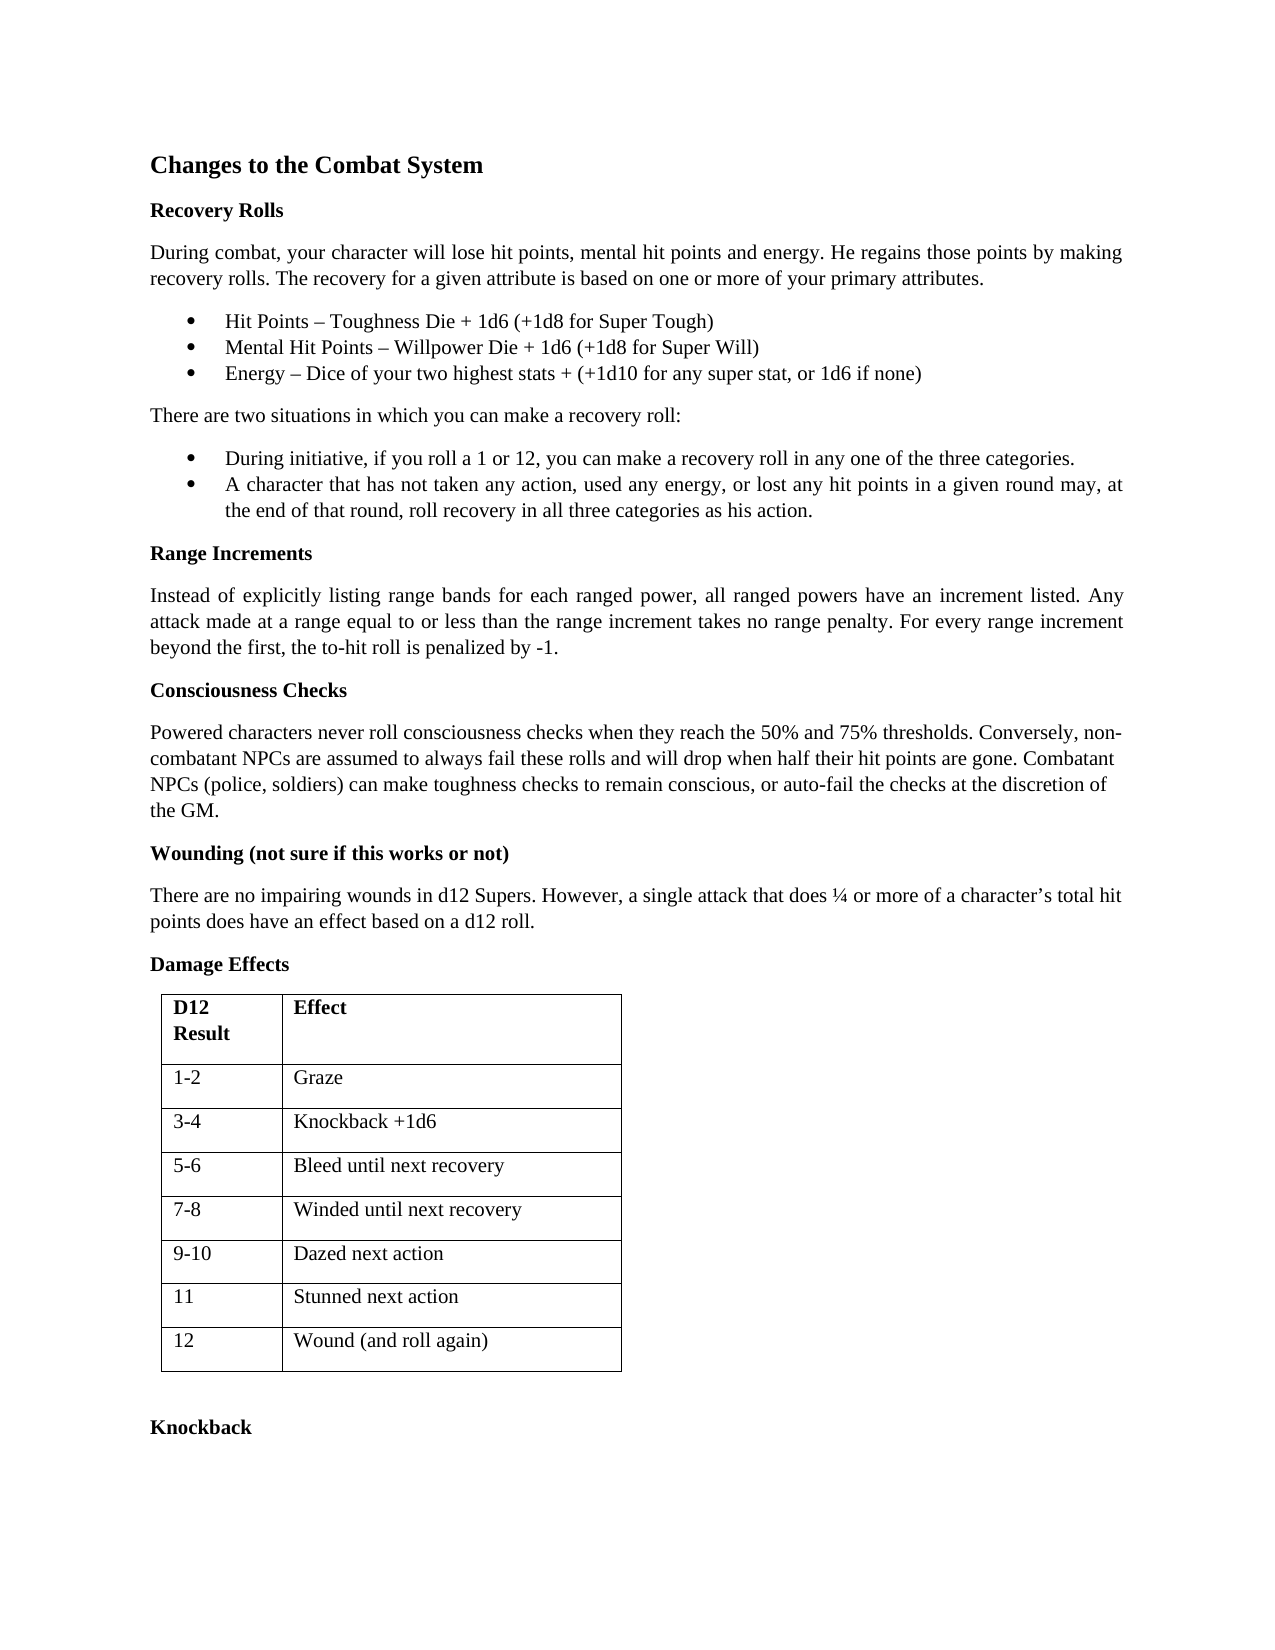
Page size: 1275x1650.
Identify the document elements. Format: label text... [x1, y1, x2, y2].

text Consciousness Checks [150, 677, 1125, 702]
table_cell 9-10 [162, 1241, 282, 1283]
table_cell Bleed until next recovery [283, 1153, 621, 1196]
text Recovery Rolls [150, 198, 1125, 222]
table_header Effect [283, 995, 621, 1064]
list Energy – Dice of your two highest stats + (+1d10 for any super stat, or 1d6 if none) [187, 361, 1125, 385]
table_cell 7-8 [162, 1197, 282, 1239]
text There are two situations in which you can make a recovery roll: [150, 403, 1125, 427]
text Changes to the Combat System [150, 150, 1125, 179]
table_cell 5-6 [162, 1153, 282, 1196]
table_cell 1-2 [162, 1065, 282, 1108]
table_cell Knockback +1d6 [283, 1109, 621, 1152]
text Instead of explicitly listing range bands for each ranged power, all ranged powers have an increment listed. Any attack made at a range equal to or less than the range increment takes no range penalty. For every range increment beyond the first, the to-hit roll is penalized by -1. [150, 583, 1125, 659]
table_cell 11 [162, 1284, 282, 1327]
list A character that has not taken any action, used any energy, or lost any hit points in a given round may, at the end of that round, roll recovery in all three categories as his action. [187, 472, 1125, 522]
text Damage Effects [150, 952, 1125, 976]
text During combat, your character will lose hit points, mental hit points and energy. He regains those points by making recovery rolls. The recovery for a given attribute is based on one or more of your primary attributes. [150, 240, 1125, 290]
list During initiative, if you roll a 1 or 12, you can make a recovery roll in any one of the three categories. [187, 446, 1125, 470]
text Range Increments [150, 540, 1125, 564]
table_header D12 Result [162, 995, 282, 1064]
table_cell Stunned next action [283, 1284, 621, 1327]
text There are no impairing wounds in d12 Supers. However, a single attack that does ¼ or more of a character’s total hit points does have an effect based on a d12 roll. [150, 883, 1125, 933]
table_cell Dazed next action [283, 1241, 621, 1283]
text Powered characters never roll consciousness checks when they reach the 50% and 75% thresholds. Conversely, non-combatant NPCs are assumed to always fail these rolls and will drop when half their hit points are gone. Combatant NPCs (police, soldiers) can make toughness checks to remain conscious, or auto-fail the checks at the discretion of the GM. [150, 720, 1125, 822]
table_cell Graze [283, 1065, 621, 1108]
table_cell 3-4 [162, 1109, 282, 1152]
list Hit Points – Toughness Die + 1d6 (+1d8 for Super Tough) [187, 309, 1125, 333]
table_cell Winded until next recovery [283, 1197, 621, 1239]
list Mental Hit Points – Willpower Die + 1d6 (+1d8 for Super Will) [187, 335, 1125, 359]
table_cell 12 [162, 1328, 282, 1371]
table_cell Wound (and roll again) [283, 1328, 621, 1371]
text Wounding (not sure if this works or not) [150, 841, 1125, 864]
text Knockback [150, 1415, 1125, 1439]
